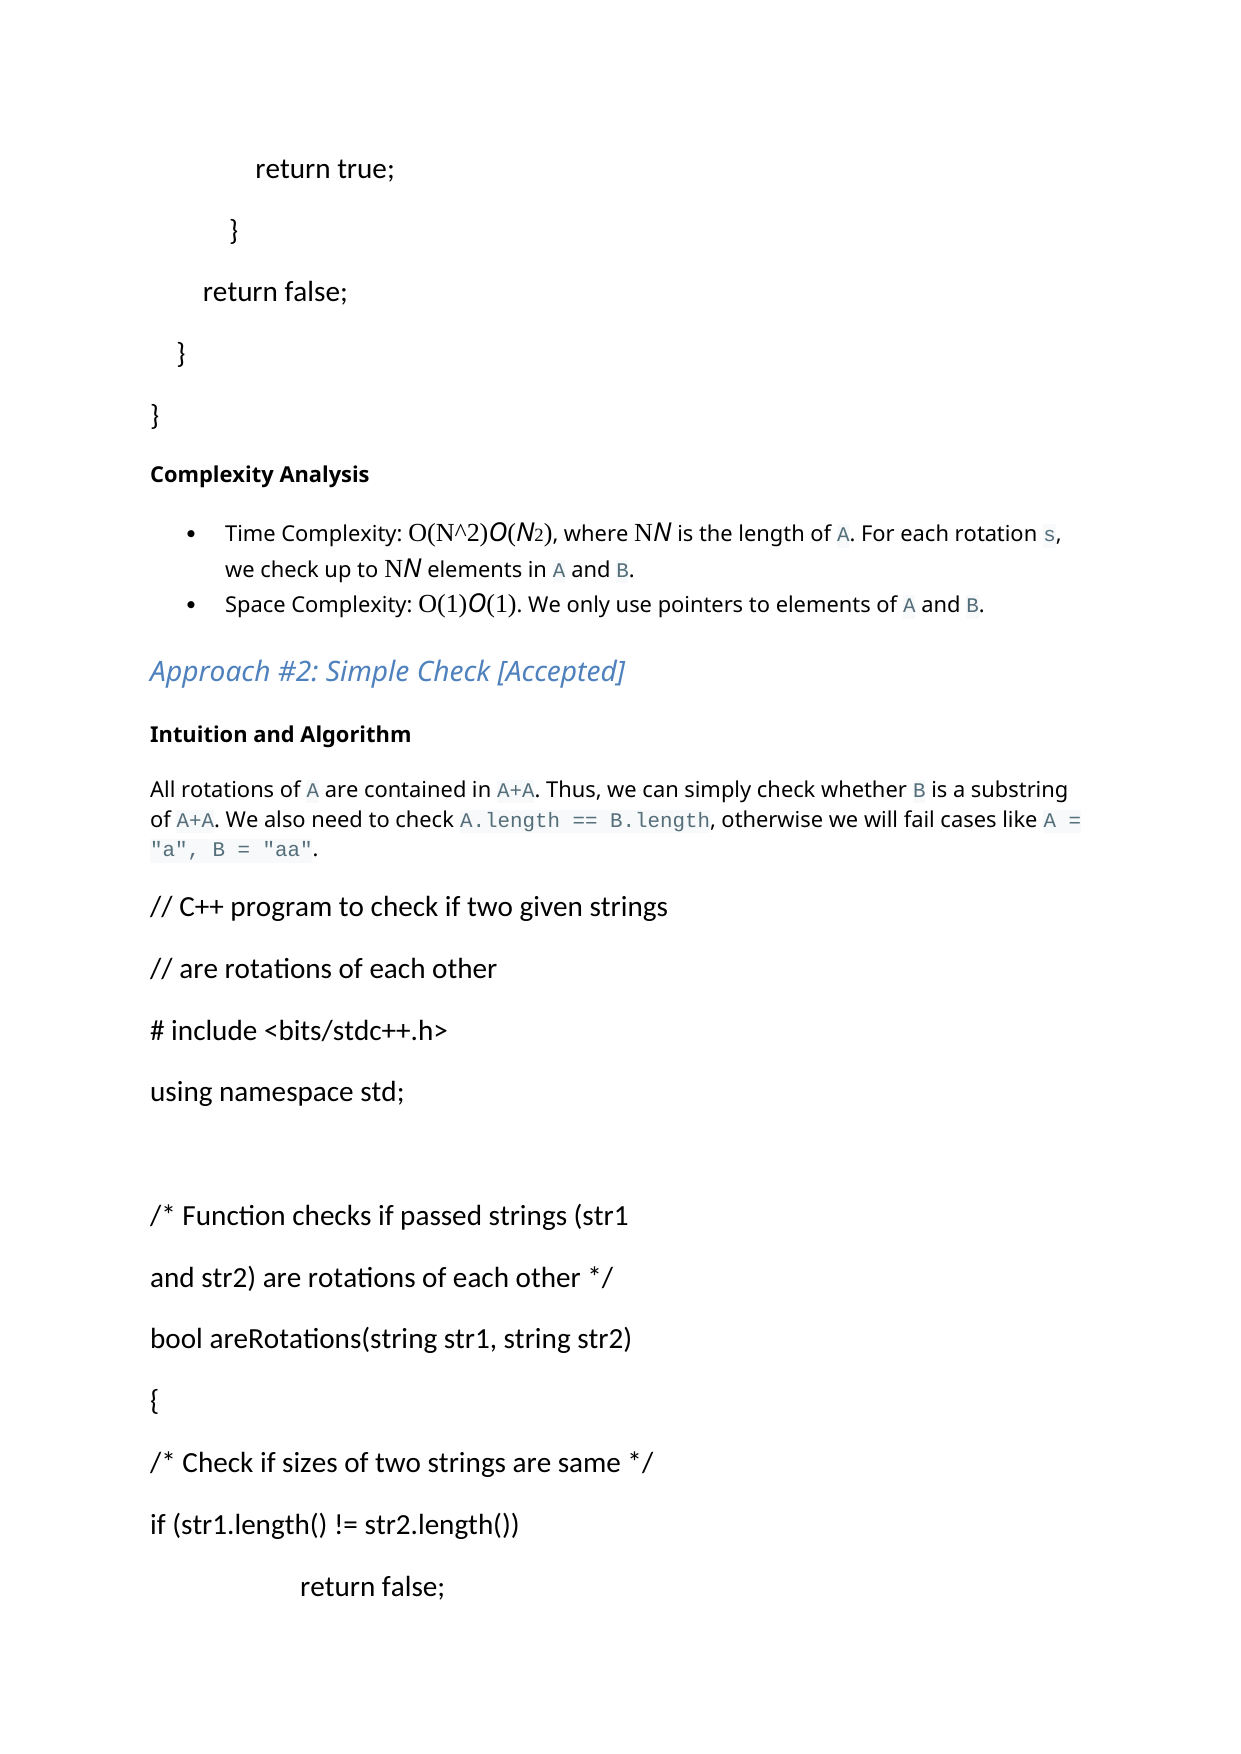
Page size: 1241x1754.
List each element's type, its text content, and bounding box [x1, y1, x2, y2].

subtitle Approach #2: Simple Check [Accepted] [150, 651, 1090, 690]
text Intuition and Algorithm [150, 719, 1090, 749]
text # include <bits/stdc++.h> [150, 1012, 1090, 1047]
text { [150, 1382, 1090, 1418]
text if (str1.length() != str2.length()) [150, 1506, 1090, 1541]
text Complexity Analysis [150, 459, 1090, 489]
text return false; [150, 1568, 1090, 1603]
text using namespace std; [150, 1073, 1090, 1109]
text bool areRotations(string str1, string str2) [150, 1321, 1090, 1356]
text // are rotations of each other [150, 950, 1090, 986]
text return false; [150, 273, 1090, 309]
text /* Function checks if passed strings (str1 [150, 1197, 1090, 1233]
text All rotations of A are contained in A+A. Thus, we can simply check whether B is a substring of A+A. We also need to check A.length == B.length, otherwise we will fail cases like A = "a", B = "aa". [150, 774, 1090, 863]
text and str2) are rotations of each other */ [150, 1259, 1090, 1294]
text /* Check if sizes of two strings are same */ [150, 1444, 1090, 1480]
text return true; [150, 150, 1090, 186]
text } [150, 212, 1090, 247]
list Time Complexity: O(N^2)O(N2), where NN is the length of A. For each rotation s, we check up to NN elements in A and B. [187, 514, 1090, 585]
text // C++ program to check if two given strings [150, 888, 1090, 924]
text } [150, 397, 1090, 433]
list Space Complexity: O(1)O(1). We only use pointers to elements of A and B. [187, 585, 1090, 620]
text } [150, 335, 1090, 371]
